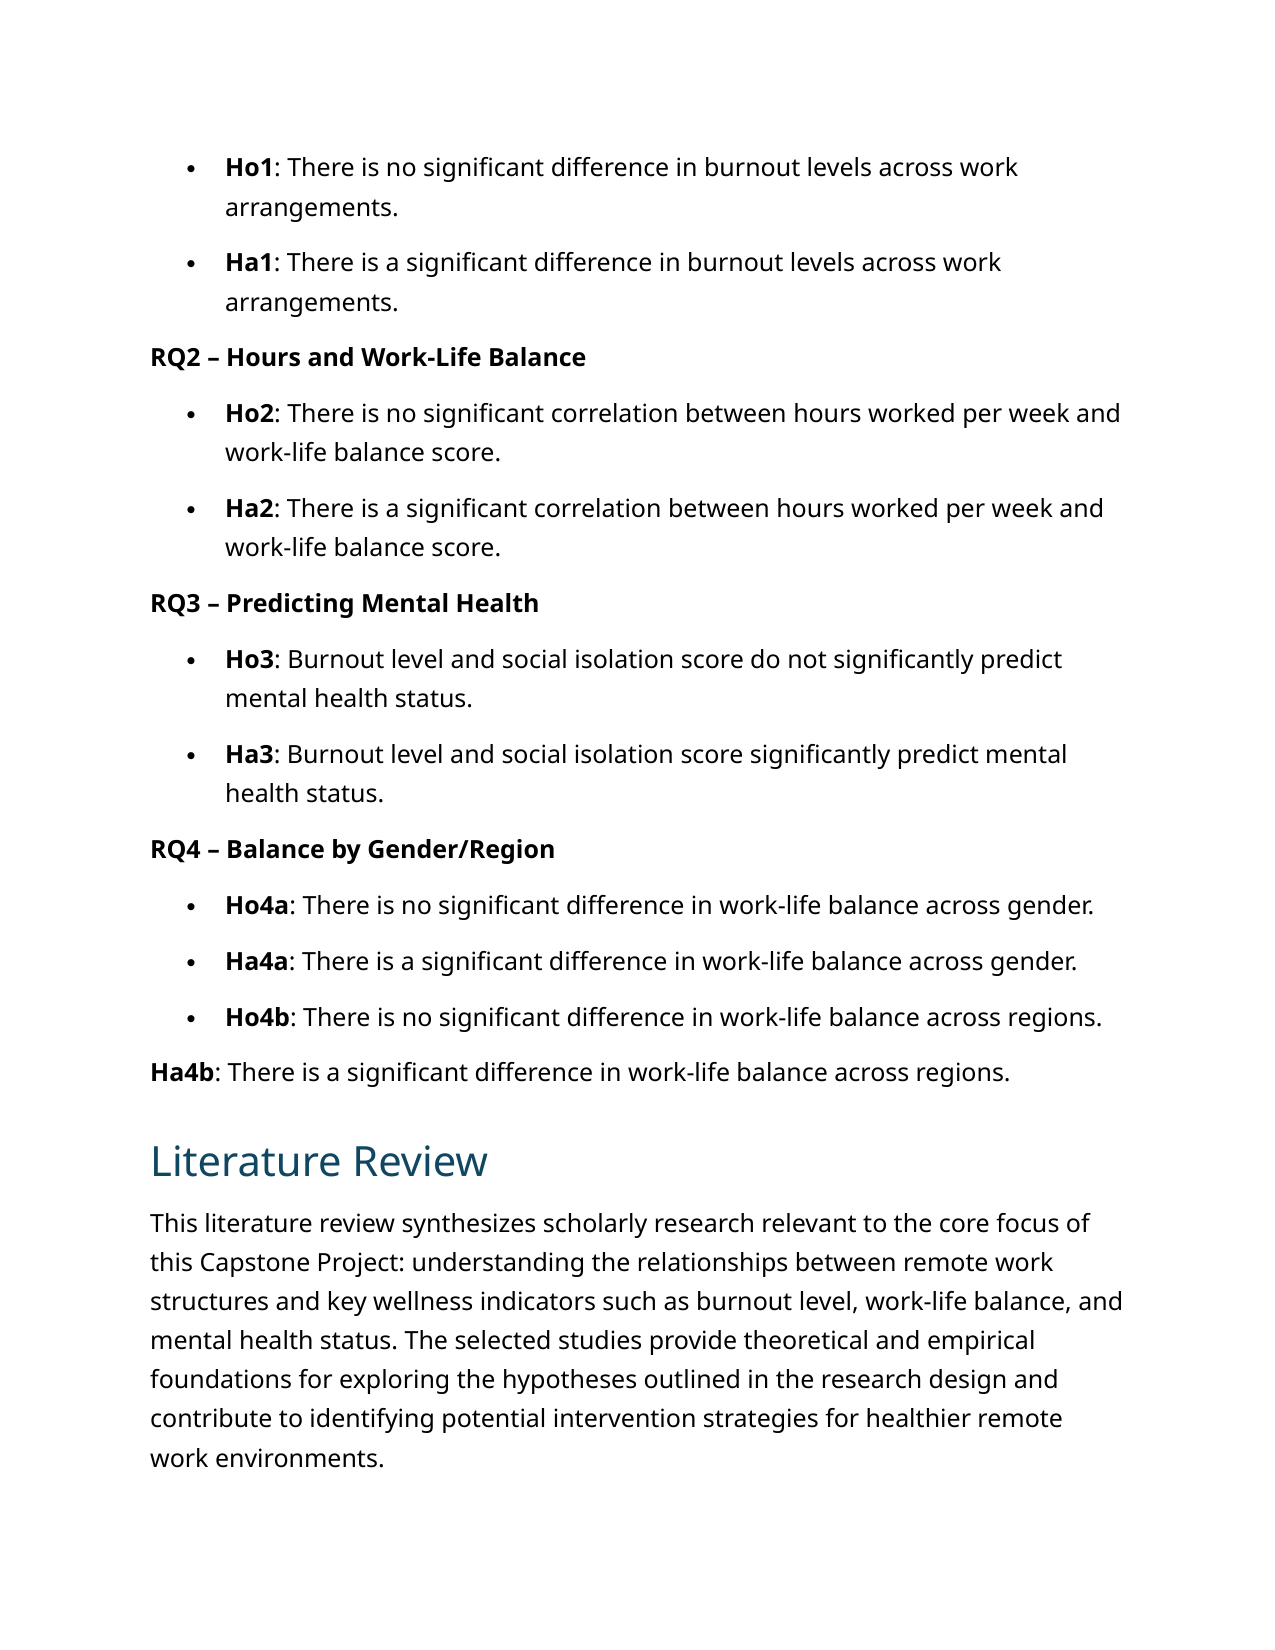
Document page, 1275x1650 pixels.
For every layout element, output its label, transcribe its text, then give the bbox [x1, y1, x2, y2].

text RQ4 – Balance by Gender/Region [150, 832, 1125, 866]
list Ha2: There is a significant correlation between hours worked per week and work-life balance score. [187, 491, 1125, 564]
list Ha4a: There is a significant difference in work-life balance across gender. [187, 943, 1125, 977]
list Ho4b: There is no significant difference in work-life balance across regions. [187, 999, 1125, 1033]
text RQ3 – Predicting Mental Health [150, 586, 1125, 620]
list Ho2: There is no significant correlation between hours worked per week and work-life balance score. [187, 396, 1125, 469]
list Ha1: There is a significant difference in burnout levels across work arrangements. [187, 245, 1125, 318]
subtitle Literature Review [150, 1132, 1125, 1188]
text This literature review synthesizes scholarly research relevant to the core focus of this Capstone Project: understanding the relationships between remote work structures and key wellness indicators such as burnout level, work-life balance, and mental health status. The selected studies provide theoretical and empirical foundations for exploring the hypotheses outlined in the research design and contribute to identifying potential intervention strategies for healthier remote work environments. [150, 1205, 1125, 1474]
text Ha4b: There is a significant difference in work-life balance across regions. [150, 1055, 1125, 1089]
list Ho1: There is no significant difference in burnout levels across work arrangements. [187, 150, 1125, 223]
list Ho3: Burnout level and social isolation score do not significantly predict mental health status. [187, 642, 1125, 715]
text RQ2 – Hours and Work-Life Balance [150, 340, 1125, 374]
list Ha3: Burnout level and social isolation score significantly predict mental health status. [187, 737, 1125, 810]
list Ho4a: There is no significant difference in work-life balance across gender. [187, 887, 1125, 922]
